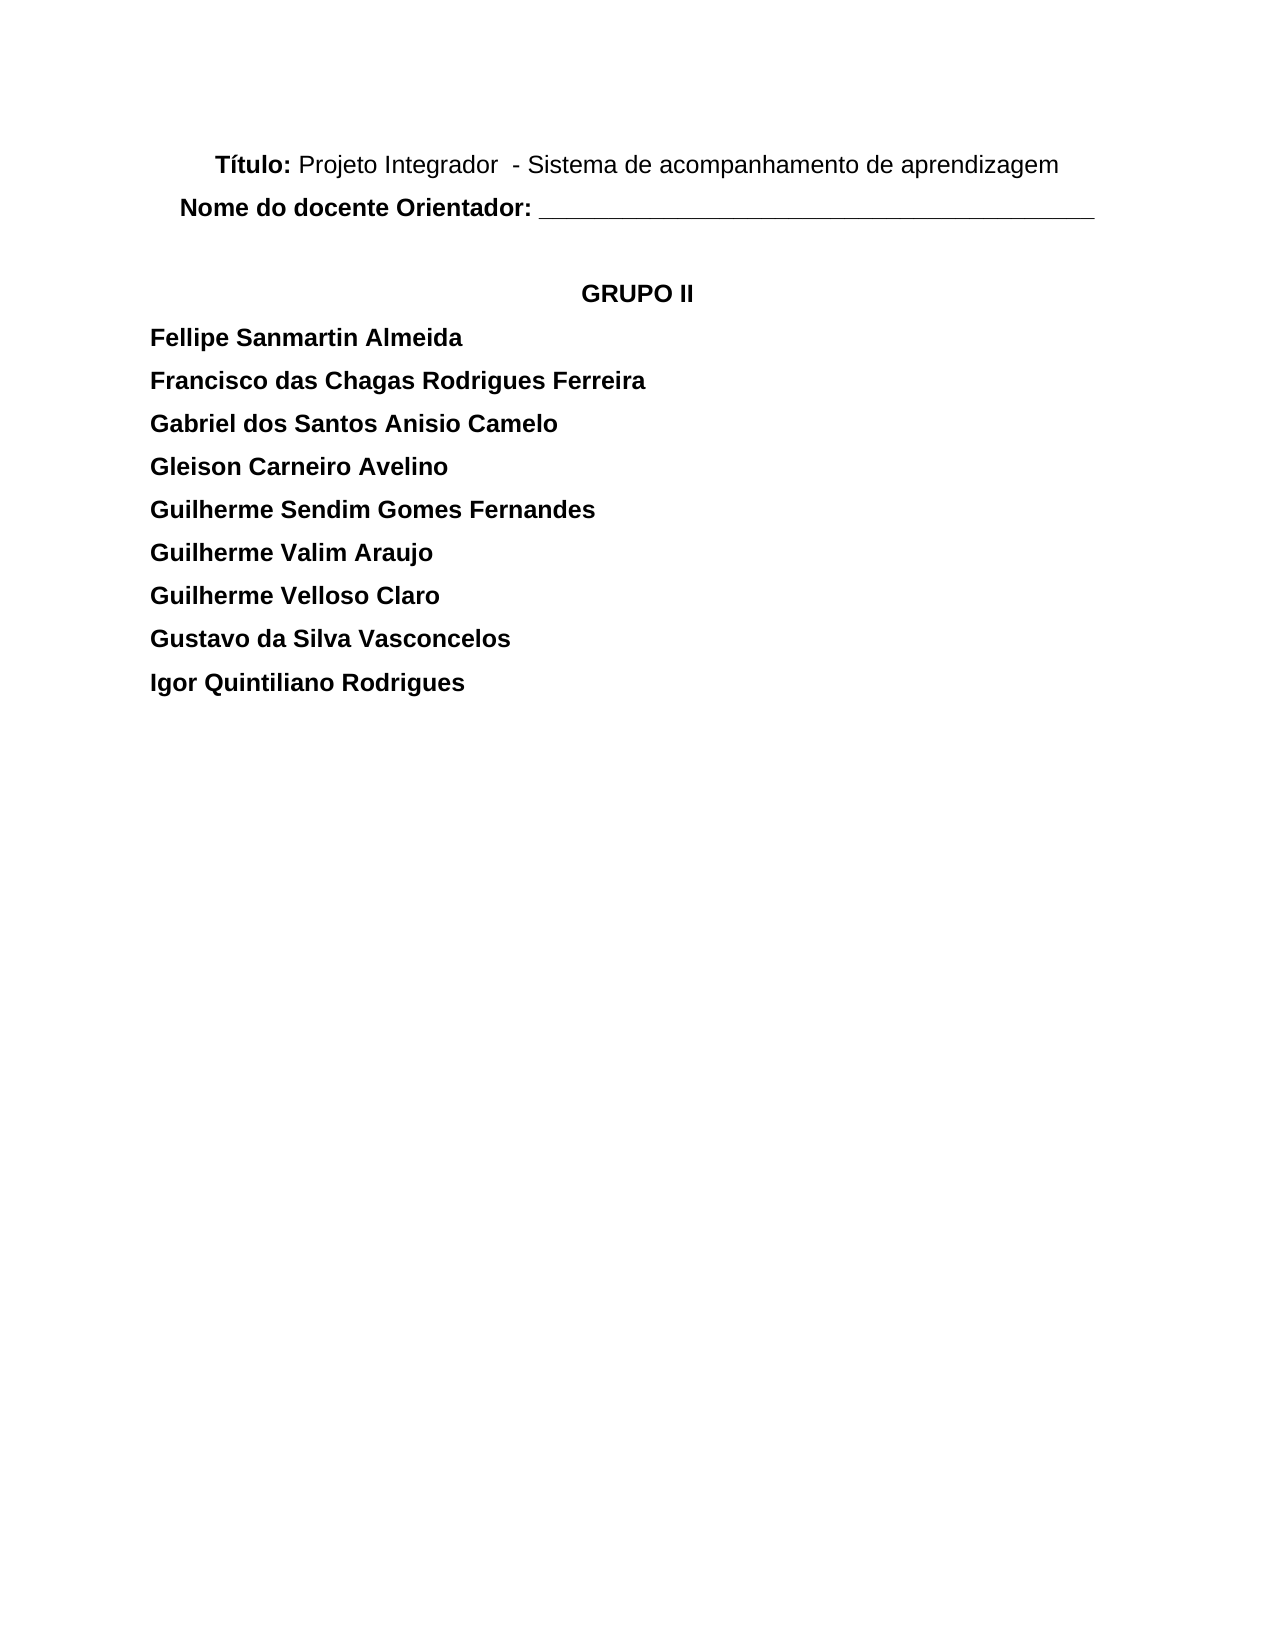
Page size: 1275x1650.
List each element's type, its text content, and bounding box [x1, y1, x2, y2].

text Gabriel dos Santos Anisio Camelo [150, 409, 1125, 437]
text Francisco das Chagas Rodrigues Ferreira [150, 366, 1125, 394]
text Título: Projeto Integrador - Sistema de acompanhamento de aprendizagem [150, 150, 1125, 179]
text GRUPO II [150, 279, 1125, 308]
text Guilherme Sendim Gomes Fernandes [150, 495, 1125, 524]
text Gustavo da Silva Vasconcelos [150, 624, 1125, 653]
text Fellipe Sanmartin Almeida [150, 322, 1125, 351]
text Guilherme Velloso Claro [150, 581, 1125, 610]
text Nome do docente Orientador: ________________________________________ [150, 193, 1125, 222]
text Gleison Carneiro Avelino [150, 452, 1125, 481]
text Guilherme Valim Araujo [150, 538, 1125, 567]
text Igor Quintiliano Rodrigues [150, 667, 1125, 696]
